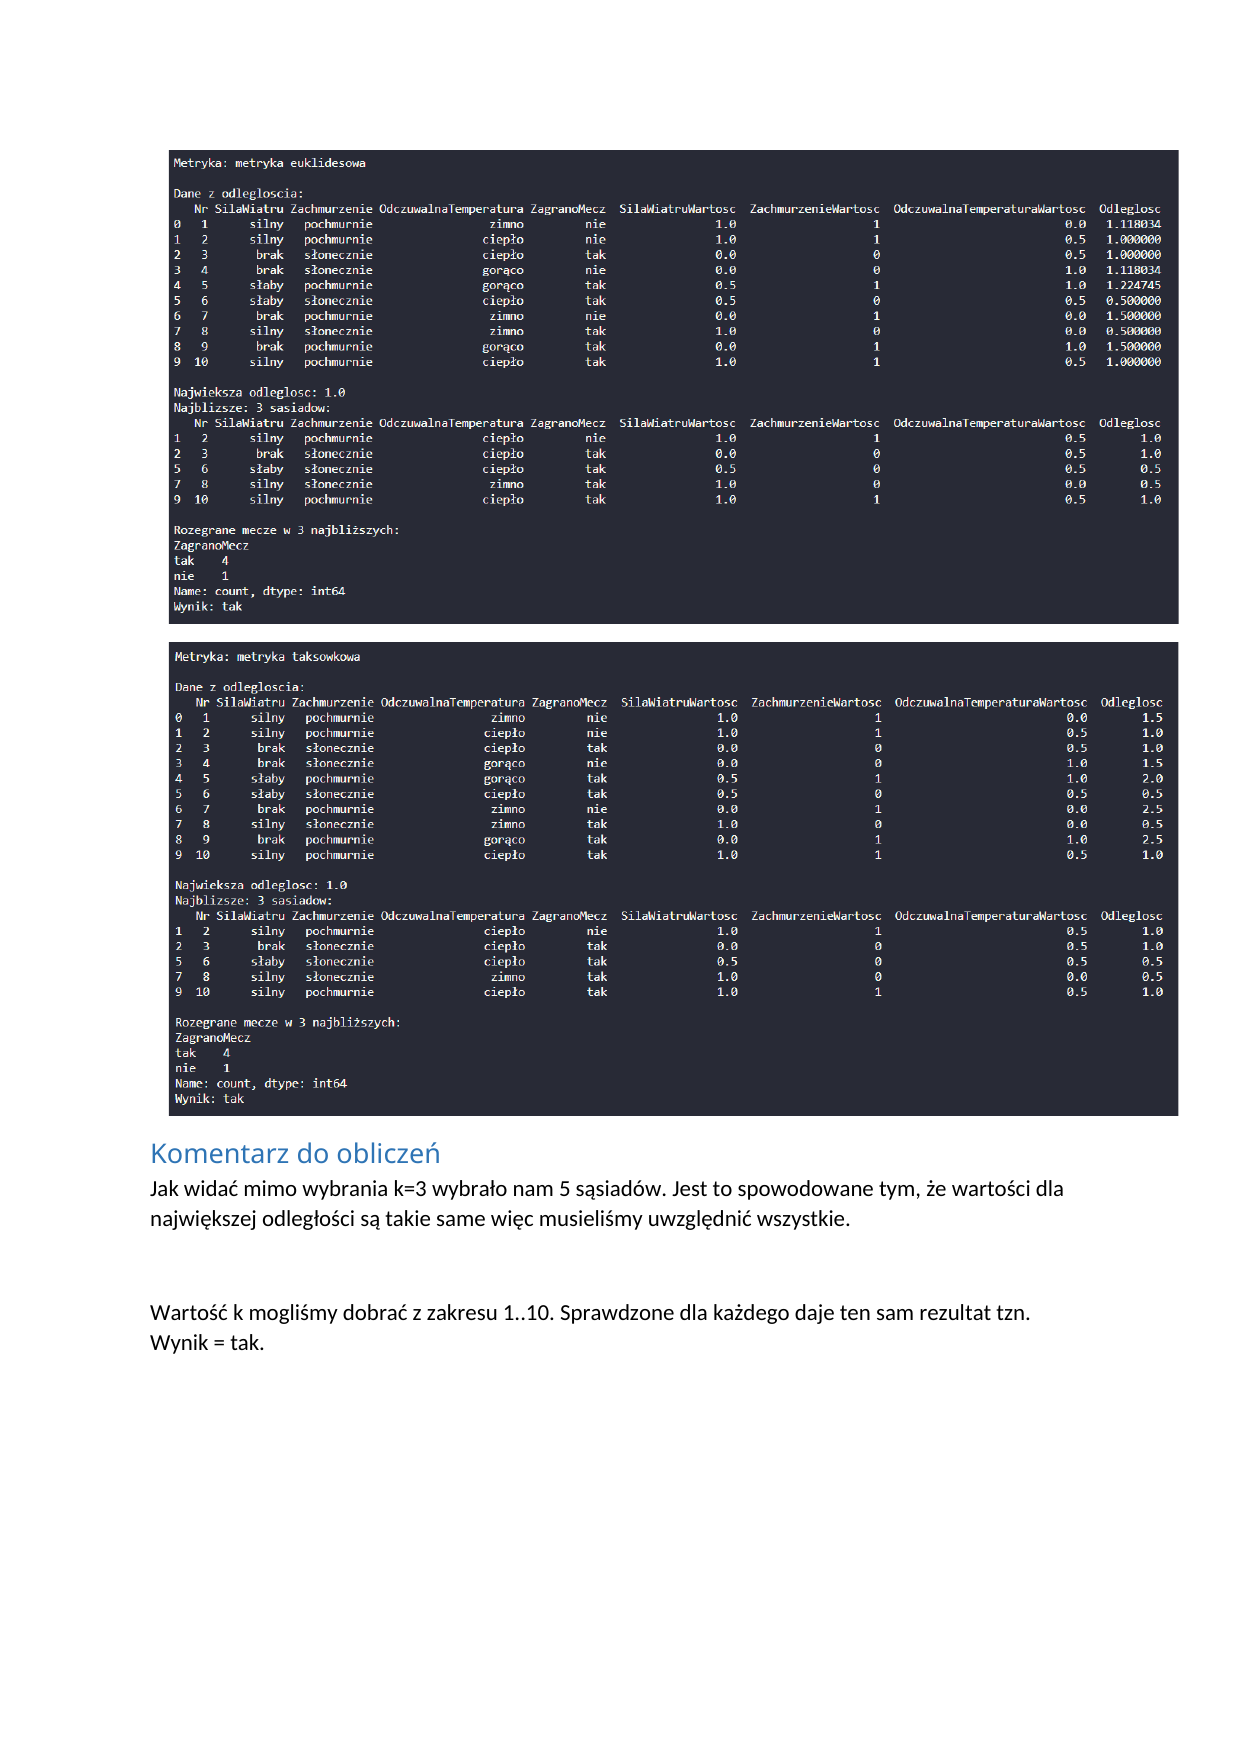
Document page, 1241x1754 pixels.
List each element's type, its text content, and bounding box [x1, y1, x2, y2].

text Wartość k mogliśmy dobrać z zakresu 1..10. Sprawdzone dla każdego daje ten sam rezultat tzn. Wynik = tak. [150, 1298, 1090, 1356]
subtitle Komentarz do obliczeń [150, 1134, 1090, 1171]
text Jak widać mimo wybrania k=3 wybrało nam 5 sąsiadów. Jest to spowodowane tym, że wartości dla największej odległości są takie same więc musieliśmy uwzględnić wszystkie. [150, 1174, 1090, 1232]
